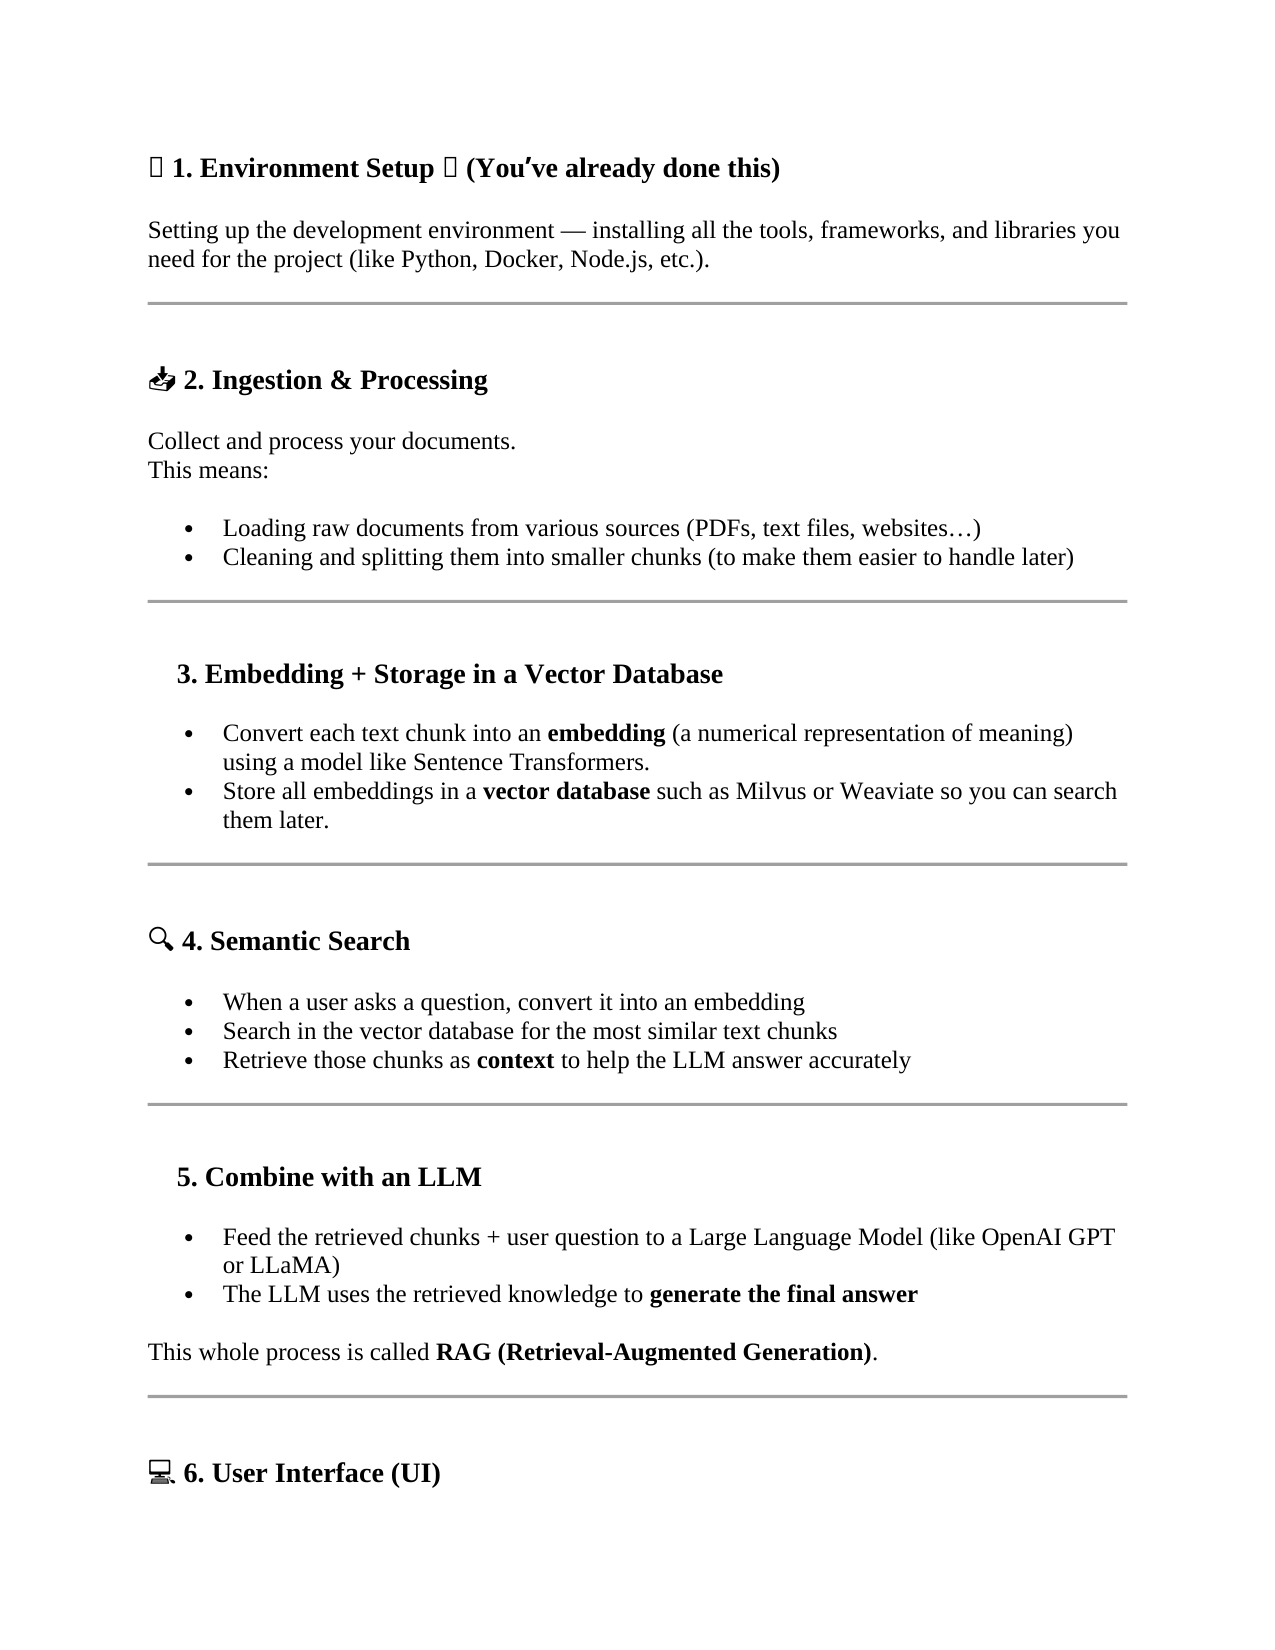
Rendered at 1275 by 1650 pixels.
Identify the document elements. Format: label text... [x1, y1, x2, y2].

text 📥 2. Ingestion & Processing [148, 359, 1127, 397]
text 🧩 1. Environment Setup ✅ (You’ve already done this) [148, 148, 1127, 186]
list Search in the vector database for the most similar text chunks [185, 1016, 1127, 1045]
list Loading raw documents from various sources (PDFs, text files, websites…) [185, 513, 1127, 542]
list Cleaning and splitting them into smaller chunks (to make them easier to handle later) [185, 542, 1127, 571]
text 🧠 3. Embedding + Storage in a Vector Database [148, 657, 1127, 689]
list When a user asks a question, convert it into an embedding [185, 987, 1127, 1016]
list Retrieve those chunks as context to help the LLM answer accurately [185, 1045, 1127, 1074]
list Convert each text chunk into an embedding (a numerical representation of meaning) using a model like Sentence Transformers. [185, 718, 1127, 776]
text 💻 6. User Interface (UI) [148, 1452, 1127, 1490]
list Store all embeddings in a vector database such as Milvus or Weaviate so you can search them later. [185, 776, 1127, 833]
text Setting up the development environment — installing all the tools, frameworks, and libraries you need for the project (like Python, Docker, Node.js, etc.). [148, 215, 1127, 273]
text 🤖 5. Combine with an LLM [148, 1160, 1127, 1192]
list The LLM uses the retrieved knowledge to generate the final answer [185, 1279, 1127, 1308]
text Collect and process your documents. This means: [148, 426, 1127, 484]
list Feed the retrieved chunks + user question to a Large Language Model (like OpenAI GPT or LLaMA) [185, 1222, 1127, 1279]
text This whole process is called RAG (Retrieval-Augmented Generation). [148, 1337, 1127, 1366]
text 🔍 4. Semantic Search [148, 920, 1127, 958]
